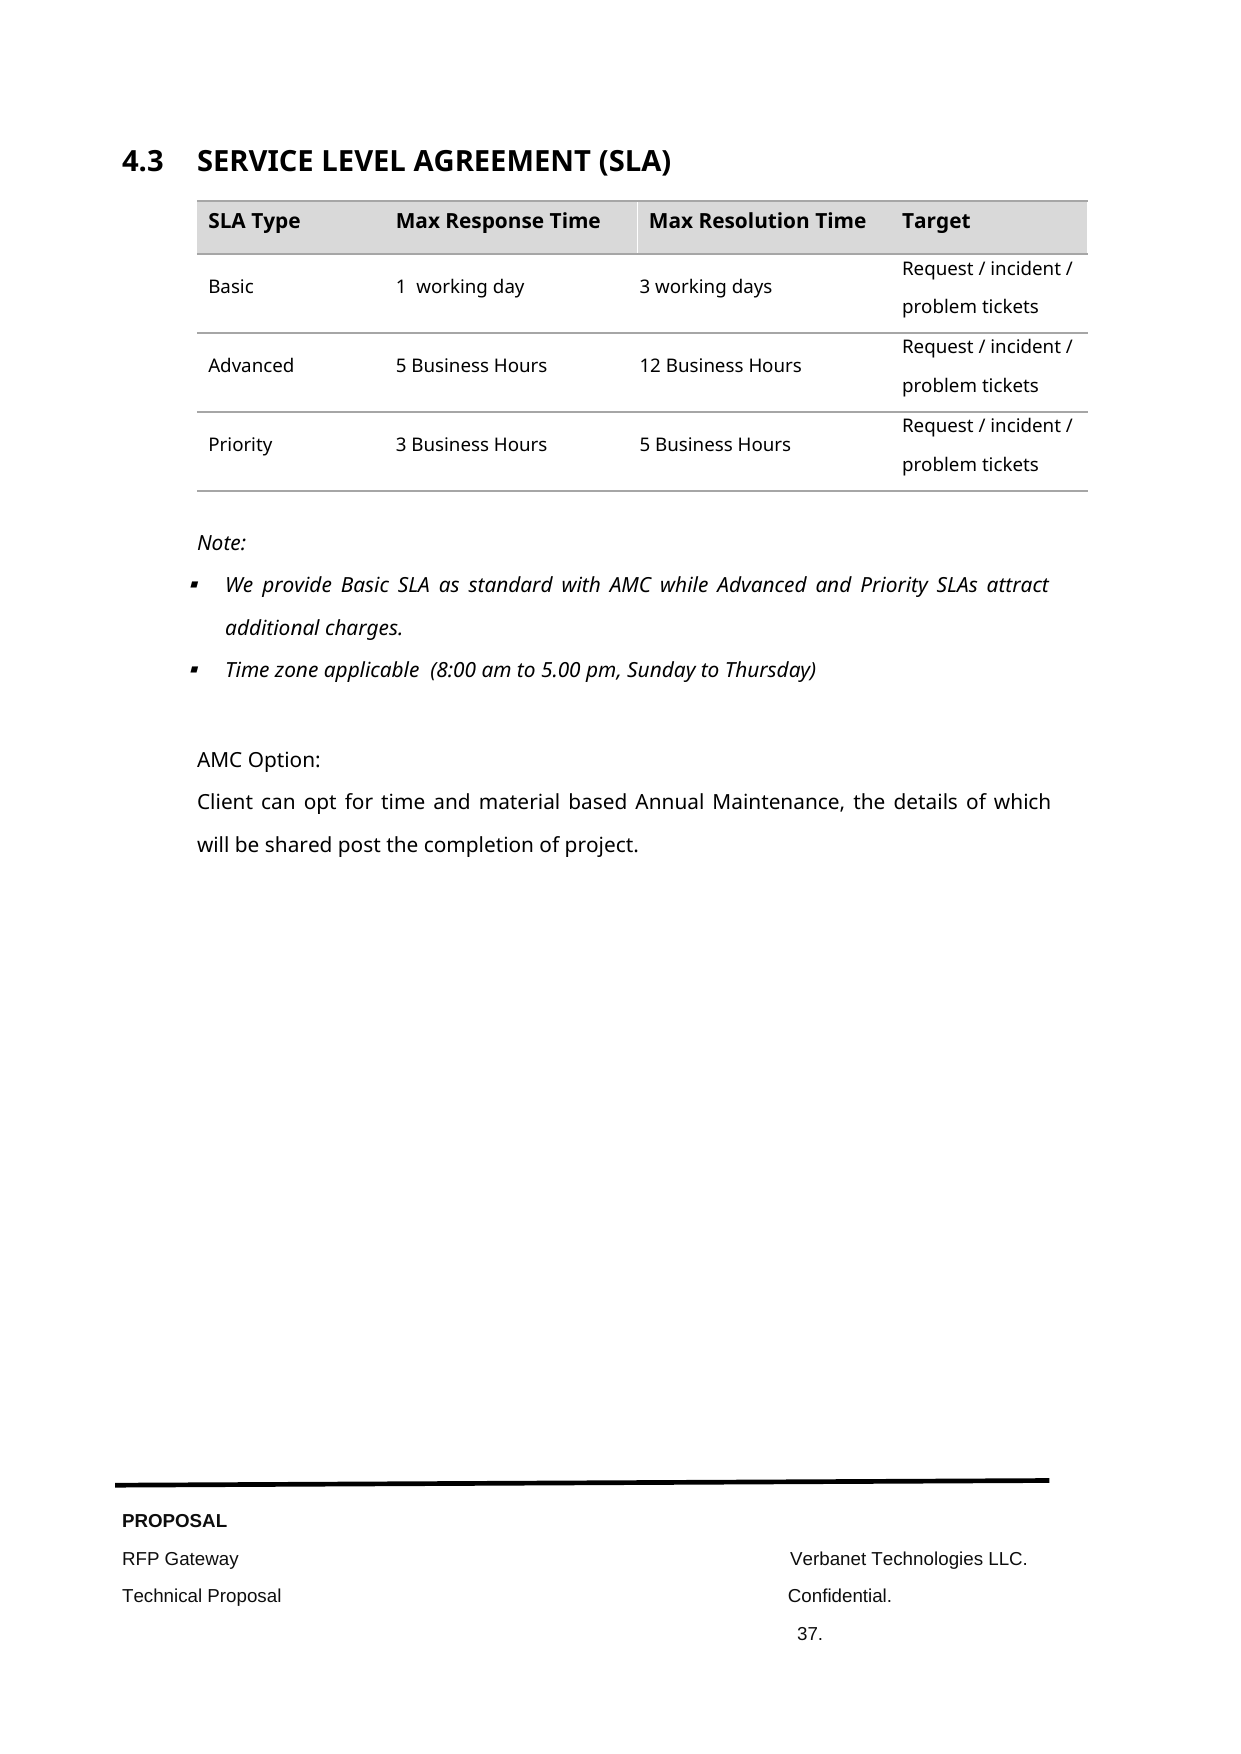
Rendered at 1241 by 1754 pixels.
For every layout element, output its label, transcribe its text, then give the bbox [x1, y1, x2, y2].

table_cell Request / incident / problem tickets [891, 413, 1087, 489]
table_cell 12 Business Hours [628, 334, 891, 411]
table_cell Priority [197, 413, 384, 489]
table_cell Advanced [197, 334, 384, 411]
table_header SLA Type [197, 202, 384, 253]
text AMC Option: [197, 745, 1053, 773]
table_cell Request / incident / problem tickets [891, 334, 1087, 411]
table_cell 1 working day [384, 255, 628, 332]
table_header Target [891, 202, 1087, 253]
text Note: [122, 528, 1021, 556]
text Client can opt for time and material based Annual Maintenance, the details of which will be shared post the completion of project. [197, 787, 1053, 858]
list Time zone applicable (8:00 am to 5.00 pm, Sunday to Thursday) [187, 655, 1053, 684]
table_header Max Response Time [384, 202, 637, 253]
list We provide Basic SLA as standard with AMC while Advanced and Priority SLAs attract additional charges. [187, 570, 1053, 641]
table_cell 5 Business Hours [628, 413, 891, 489]
subtitle SERVICE LEVEL AGREEMENT (SLA) [122, 141, 1053, 180]
table_cell 3 working days [628, 255, 891, 332]
table_header Max Resolution Time [638, 202, 891, 253]
table_cell Basic [197, 255, 384, 332]
table_cell 5 Business Hours [384, 334, 628, 411]
table_cell Request / incident / problem tickets [891, 255, 1087, 332]
table_cell 3 Business Hours [384, 413, 628, 489]
